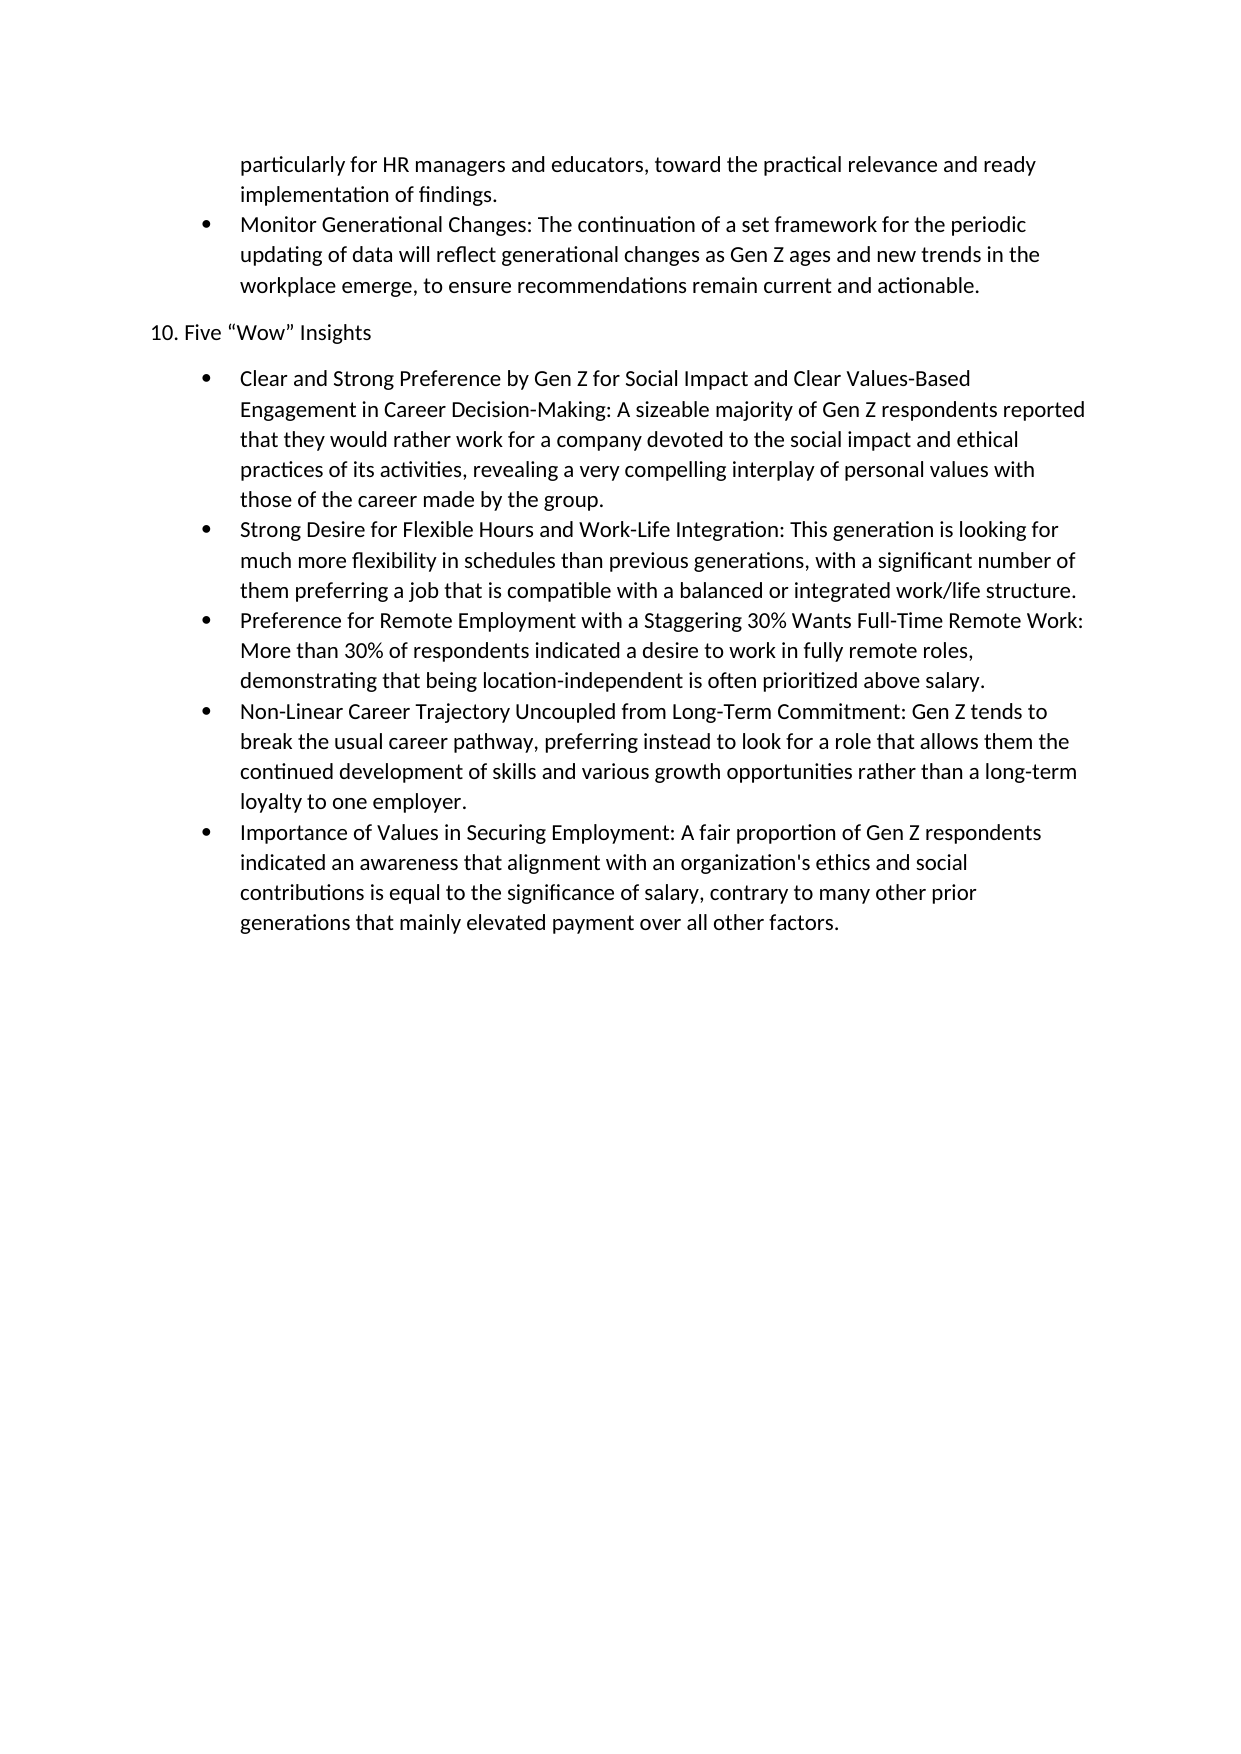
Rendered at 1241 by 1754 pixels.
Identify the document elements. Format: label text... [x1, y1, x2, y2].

list Preference for Remote Employment with a Staggering 30% Wants Full-Time Remote Work: More than 30% of respondents indicated a desire to work in fully remote roles, demonstrating that being location-independent is often prioritized above salary. [202, 606, 1090, 695]
list Strong Desire for Flexible Hours and Work-Life Integration: This generation is looking for much more flexibility in schedules than previous generations, with a significant number of them preferring a job that is compatible with a balanced or integrated work/life structure. [202, 516, 1090, 604]
list Importance of Values in Securing Employment: A fair proportion of Gen Z respondents indicated an awareness that alignment with an organization's ethics and social contributions is equal to the significance of salary, contrary to many other prior generations that mainly elevated payment over all other factors. [202, 818, 1090, 936]
text 10. Five “Wow” Insights [150, 318, 1090, 346]
list Non-Linear Career Trajectory Uncoupled from Long-Term Commitment: Gen Z tends to break the usual career pathway, preferring instead to look for a role that allows them the continued development of skills and various growth opportunities rather than a long-term loyalty to one employer. [202, 697, 1090, 816]
list Clear and Strong Preference by Gen Z for Social Impact and Clear Values-Based Engagement in Career Decision-Making: A sizeable majority of Gen Z respondents reported that they would rather work for a company devoted to the social impact and ethical practices of its activities, revealing a very compelling interplay of personal values with those of the career made by the group. [202, 364, 1090, 513]
list Monitor Generational Changes: The continuation of a set framework for the periodic updating of data will reflect generational changes as Gen Z ages and new trends in the workplace emerge, to ensure recommendations remain current and actionable. [202, 210, 1090, 299]
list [202, 150, 1090, 208]
